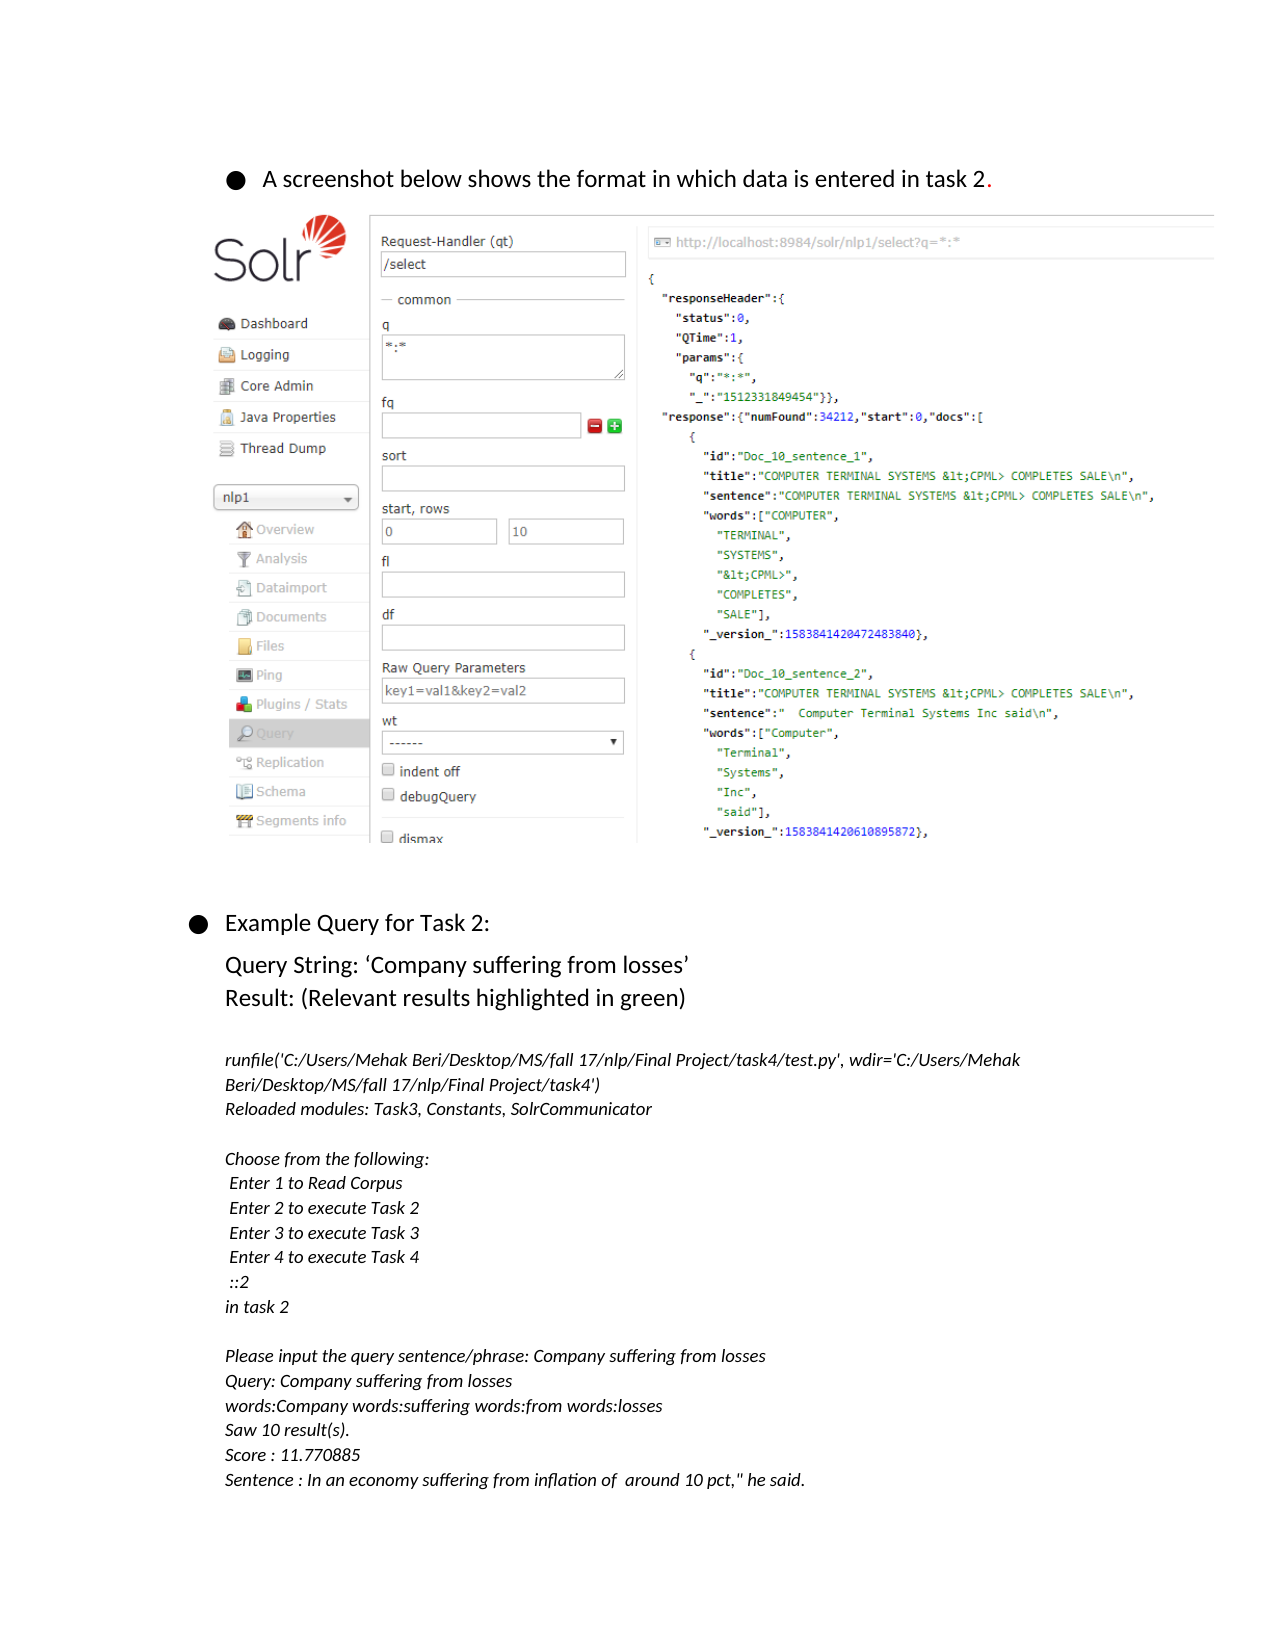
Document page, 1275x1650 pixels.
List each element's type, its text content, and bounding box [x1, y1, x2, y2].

text Enter 4 to execute Task 4 [225, 1246, 1125, 1268]
text Please input the query sentence/phrase: Company suffering from losses [225, 1344, 1125, 1367]
text Reloaded modules: Task3, Constants, SolrCommunicator [225, 1097, 1125, 1120]
text Choose from the following: [225, 1147, 1125, 1170]
list Example Query for Task 2: [187, 894, 1125, 945]
text Result: (Relevant results highlighted in green) [225, 982, 1125, 1013]
picture [201, 205, 1215, 843]
text Query String: ‘Company suffering from losses’ [225, 949, 1125, 980]
text Sentence : In an economy suffering from inflation of around 10 pct," he said. [225, 1468, 1125, 1491]
text Enter 2 to execute Task 2 [225, 1196, 1125, 1219]
text runfile('C:/Users/Mehak Beri/Desktop/MS/fall 17/nlp/Final Project/task4/test.py', wdir='C:/Users/Mehak Beri/Desktop/MS/fall 17/nlp/Final Project/task4') [225, 1048, 1125, 1096]
text Saw 10 result(s). [225, 1418, 1125, 1441]
text Enter 1 to Read Corpus [225, 1172, 1125, 1194]
list A screenshot below shows the format in which data is entered in task 2. [225, 150, 1125, 201]
text in task 2 [225, 1295, 1125, 1318]
text Enter 3 to execute Task 3 [225, 1221, 1125, 1244]
text Score : 11.770885 [225, 1443, 1125, 1466]
text ::2 [225, 1270, 1125, 1293]
text Query: Company suffering from losses [225, 1369, 1125, 1392]
text words:Company words:suffering words:from words:losses [225, 1394, 1125, 1417]
